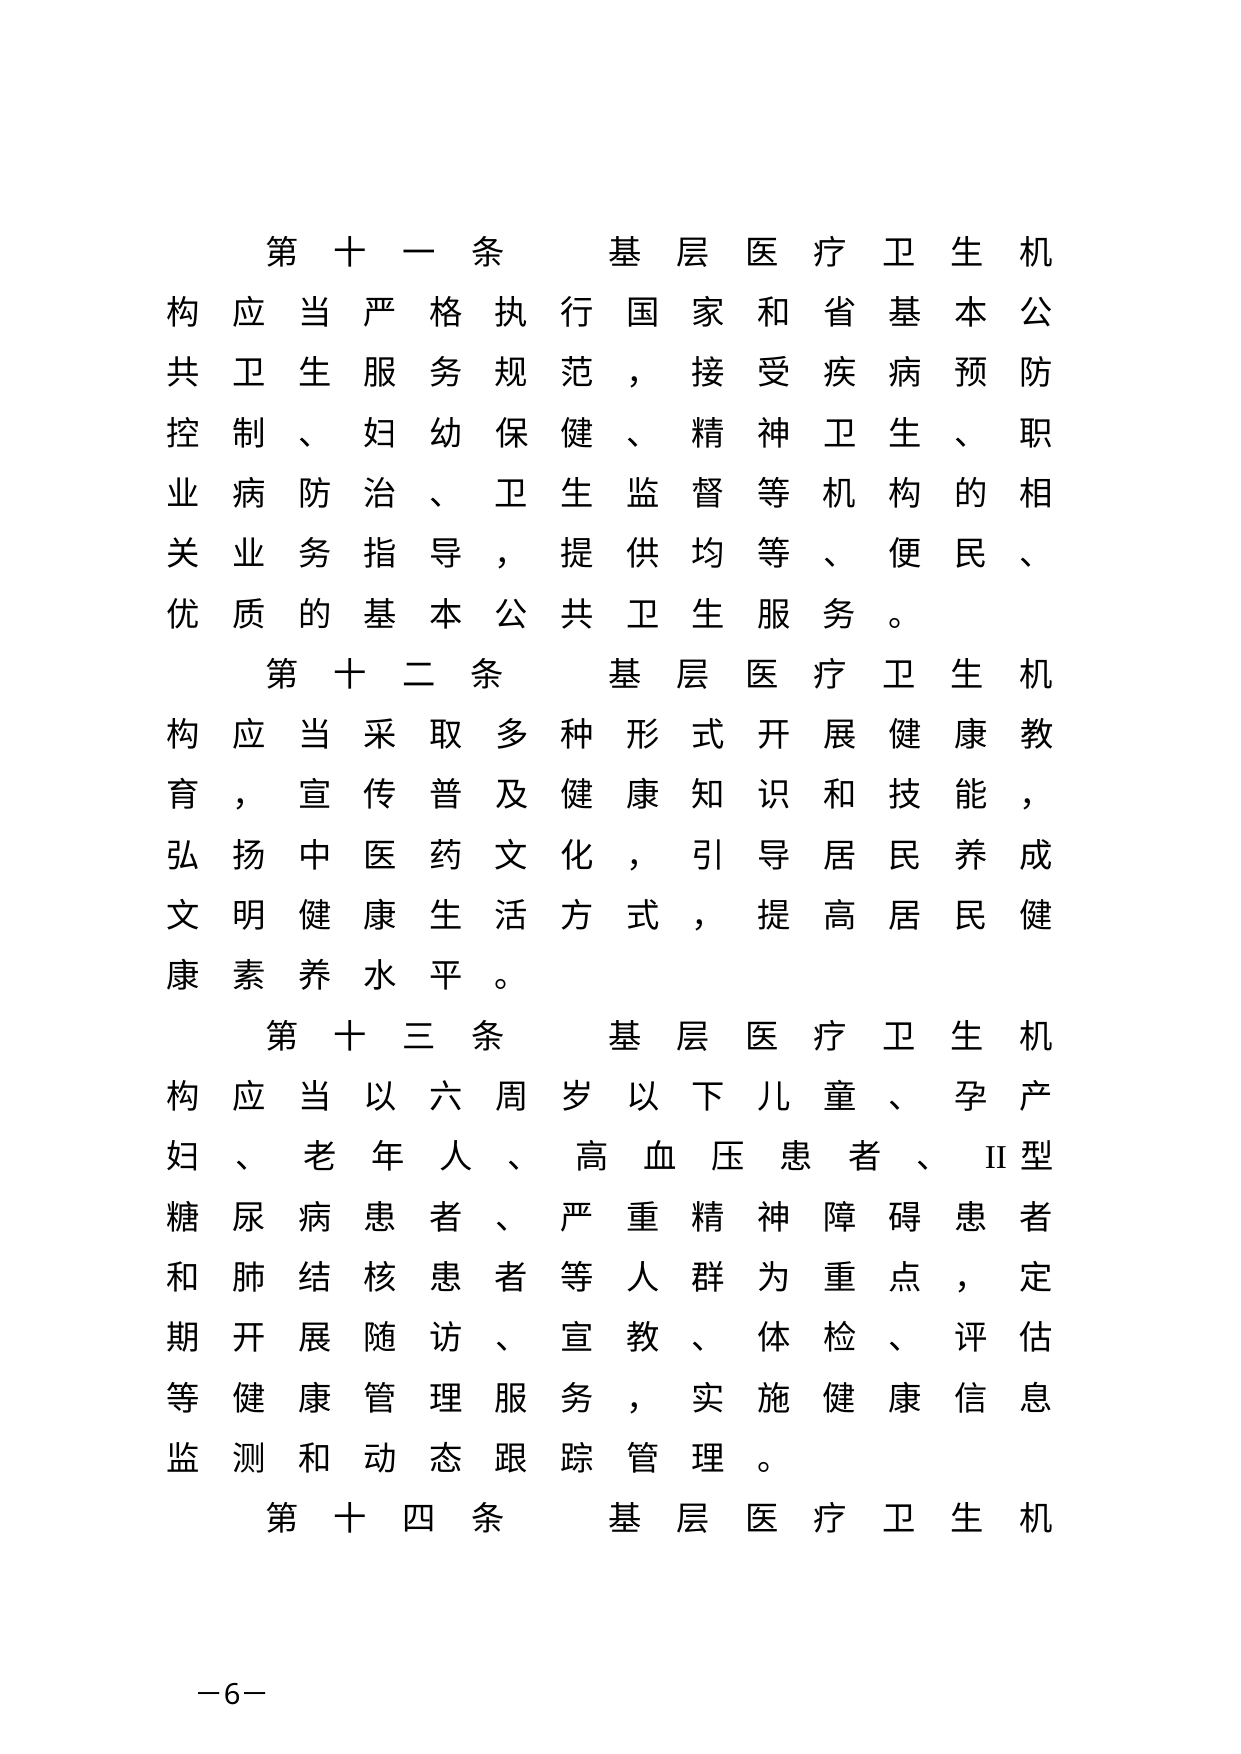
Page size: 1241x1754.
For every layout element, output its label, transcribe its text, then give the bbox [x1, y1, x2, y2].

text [167, 1486, 1085, 1546]
text 第十二条 基层医疗卫生机构应当采取多种形式开展健康教育，宣传普及健康知识和技能，弘扬中医药文化，引导居民养成文明健康生活方式，提高居民健康素养水平。 [167, 642, 1085, 1003]
text 第十三条 基层医疗卫生机构应当以六周岁以下儿童、孕产妇、老年人、高血压患者、II型糖尿病患者、严重精神障碍患者和肺结核患者等人群为重点，定期开展随访、宣教、体检、评估等健康管理服务，实施健康信息监测和动态跟踪管理。 [167, 1003, 1085, 1486]
text 第十一条 基层医疗卫生机构应当严格执行国家和省基本公共卫生服务规范，接受疾病预防控制、妇幼保健、精神卫生、职业病防治、卫生监督等机构的相关业务指导，提供均等、便民、优质的基本公共卫生服务。 [167, 219, 1085, 642]
